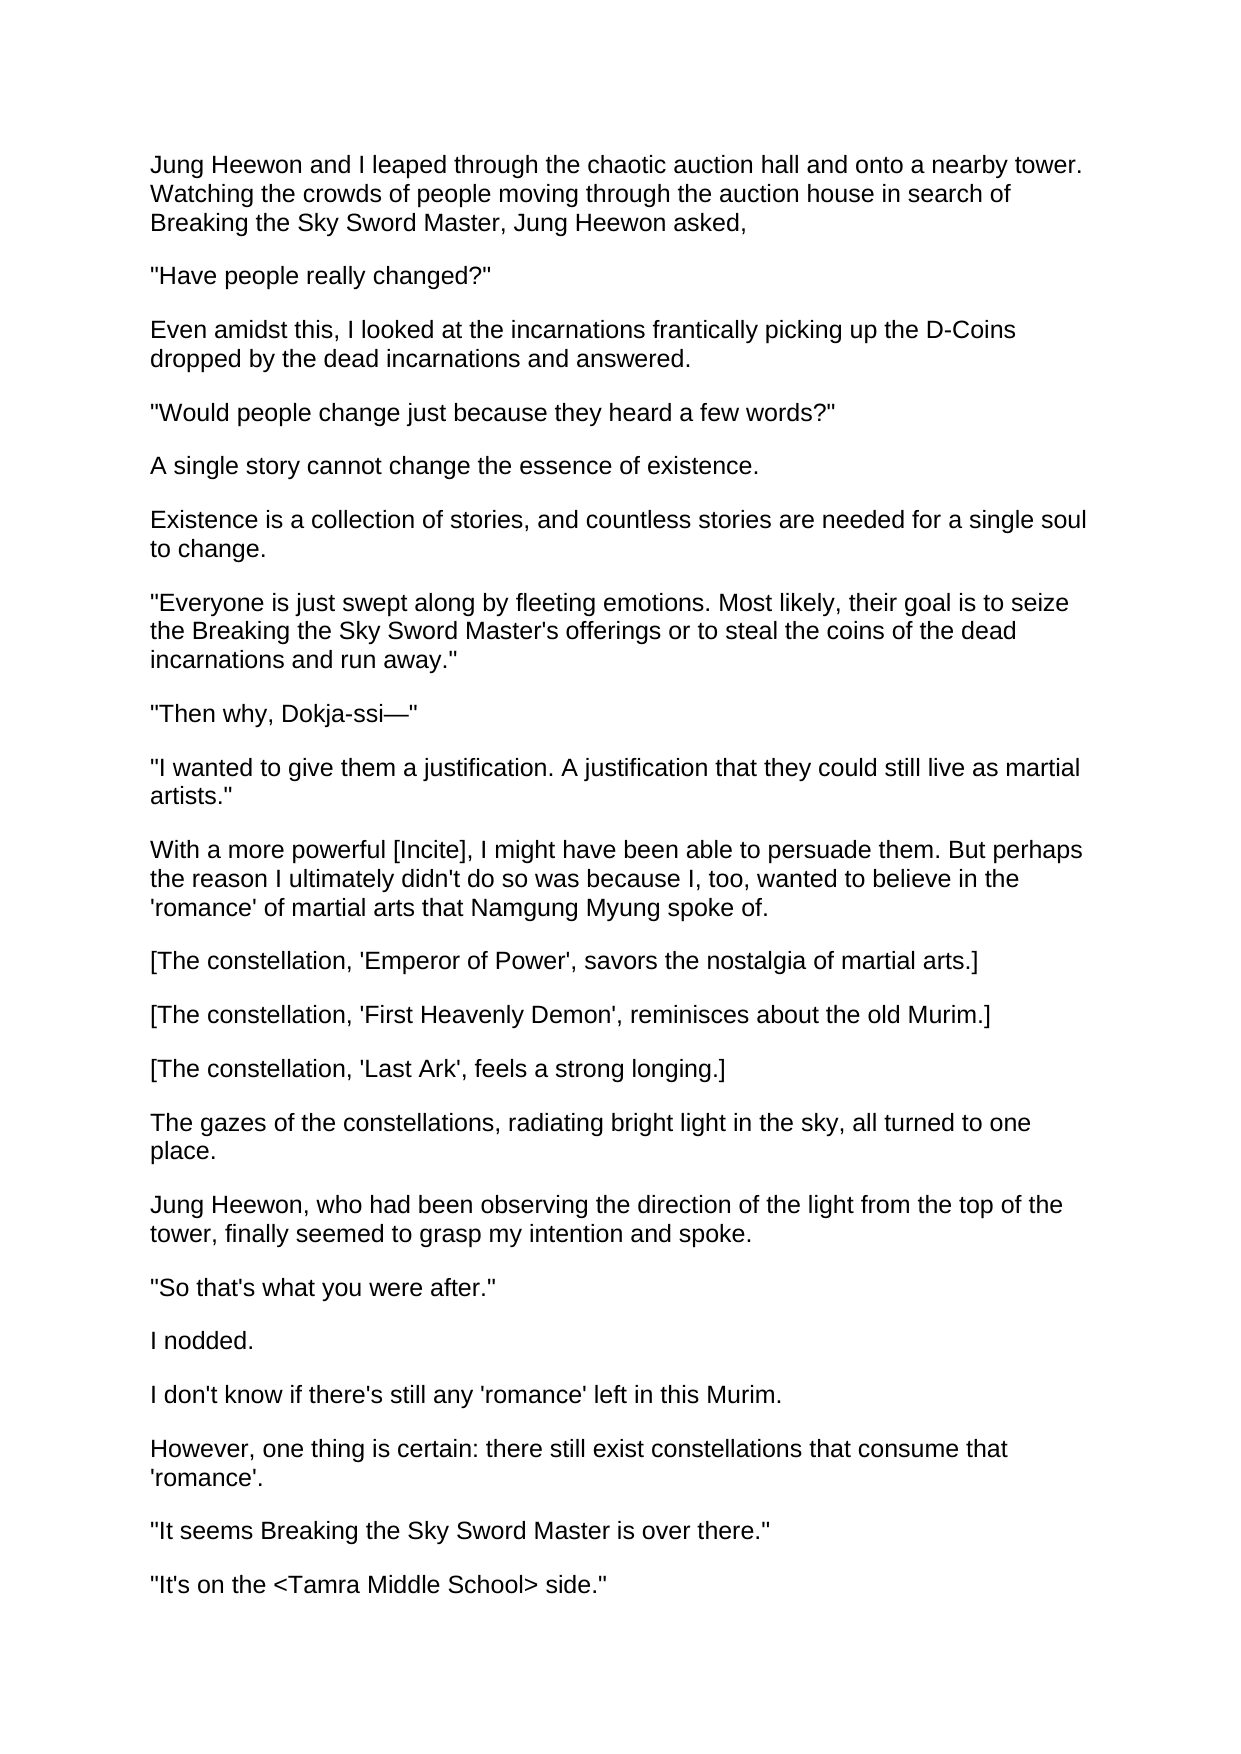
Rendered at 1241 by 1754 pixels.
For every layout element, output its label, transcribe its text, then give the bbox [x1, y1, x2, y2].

text Even amidst this, I looked at the incarnations frantically picking up the D-Coins dropped by the dead incarnations and answered. [150, 315, 1090, 372]
text [The constellation, 'First Heavenly Demon', reminisces about the old Murim.] [150, 1000, 1090, 1029]
text "It's on the <Tamra Middle School> side." [150, 1570, 1090, 1599]
text A single story cannot change the essence of existence. [150, 451, 1090, 480]
text "Everyone is just swept along by fleeting emotions. Most likely, their goal is to seize the Breaking the Sky Sword Master's offerings or to steal the coins of the dead incarnations and run away." [150, 587, 1090, 674]
text Jung Heewon, who had been observing the direction of the light from the top of the tower, finally seemed to grasp my intention and spoke. [150, 1190, 1090, 1247]
text [The constellation, 'Emperor of Power', savors the nostalgia of martial arts.] [150, 946, 1090, 975]
text Existence is a collection of stories, and countless stories are needed for a single soul to change. [150, 505, 1090, 562]
text "I wanted to give them a justification. A justification that they could still live as martial artists." [150, 752, 1090, 810]
text I don't know if there's still any 'romance' left in this Murim. [150, 1380, 1090, 1409]
text [The constellation, 'Last Ark', feels a strong longing.] [150, 1054, 1090, 1082]
text With a more powerful [Incite], I might have been able to persuade them. But perhaps the reason I ultimately didn't do so was because I, too, wanted to believe in the 'romance' of martial arts that Namgung Myung spoke of. [150, 835, 1090, 921]
text "So that's what you were after." [150, 1272, 1090, 1301]
text "Then why, Dokja-ssi—" [150, 699, 1090, 727]
text However, one thing is certain: there still exist constellations that consume that 'romance'. [150, 1434, 1090, 1491]
text Jung Heewon and I leaped through the chaotic auction hall and onto a nearby tower. Watching the crowds of people moving through the auction house in search of Breaking the Sky Sword Master, Jung Heewon asked, [150, 150, 1090, 236]
text "Have people really changed?" [150, 261, 1090, 290]
text "Would people change just because they heard a few words?" [150, 397, 1090, 426]
text "It seems Breaking the Sky Sword Master is over there." [150, 1516, 1090, 1545]
text The gazes of the constellations, radiating bright light in the sky, all turned to one place. [150, 1107, 1090, 1165]
text I nodded. [150, 1326, 1090, 1355]
